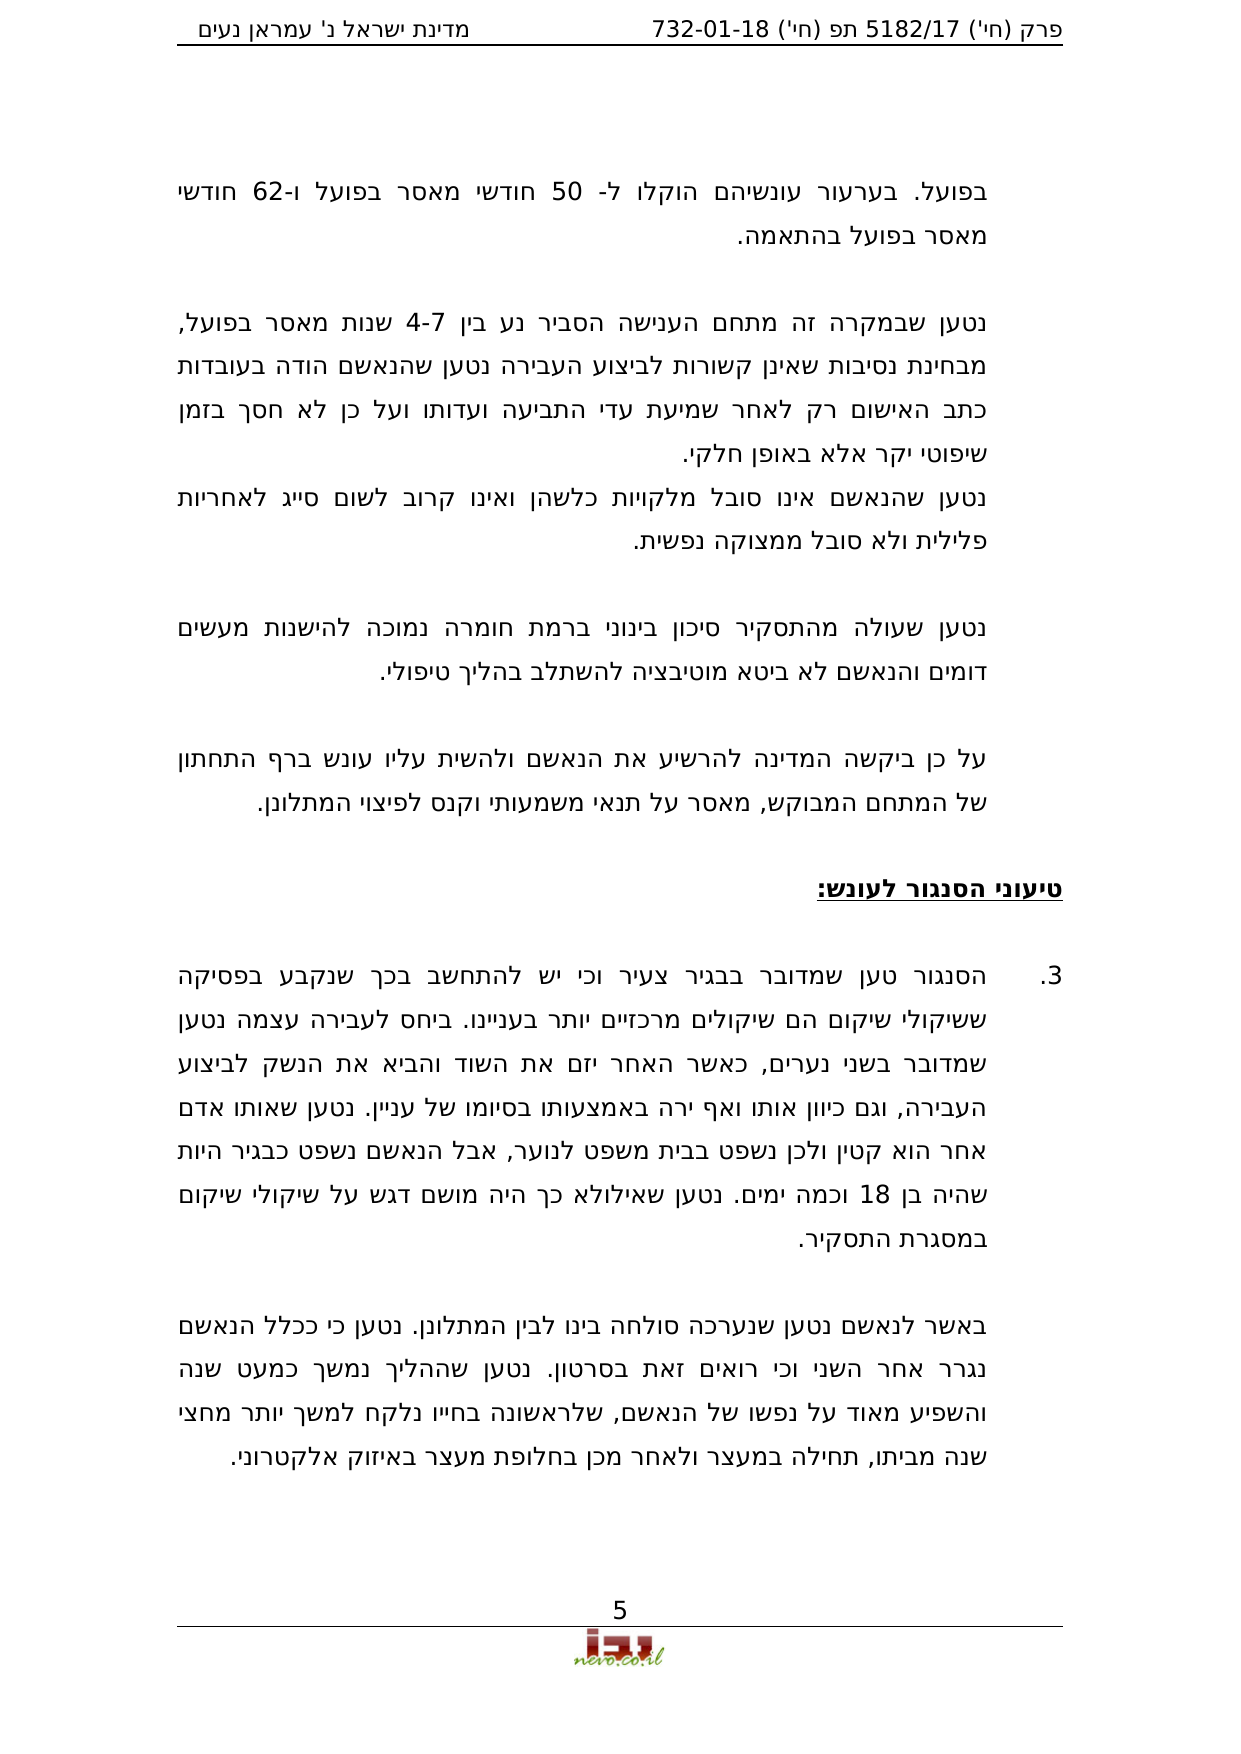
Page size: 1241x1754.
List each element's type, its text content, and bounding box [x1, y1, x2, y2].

text על כן ביקשה המדינה להרשיע את הנאשם ולהשית עליו עונש ברף התחתון של המתחם המבוקש, מאסר על תנאי משמעותי וקנס לפיצוי המתלונן. [177, 744, 988, 817]
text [177, 177, 988, 250]
text באשר לנאשם נטען שנערכה סולחה בינו לבין המתלונן. נטען כי ככלל הנאשם נגרר אחר השני וכי רואים זאת בסרטון. נטען שההליך נמשך כמעט שנה והשפיע מאוד על נפשו של הנאשם, שלראשונה בחייו נלקח למשך יותר מחצי שנה מביתו, תחילה במעצר ולאחר מכן בחלופת מעצר באיזוק אלקטרוני. [177, 1311, 988, 1471]
text טיעוני הסנגור לעונש: [177, 875, 1063, 904]
text נטען שהנאשם אינו סובל מלקויות כלשהן ואינו קרוב לשום סייג לאחריות פלילית ולא סובל ממצוקה נפשית. [177, 483, 988, 556]
text 3. הסנגור טען שמדובר בבגיר צעיר וכי יש להתחשב בכך שנקבע בפסיקה ששיקולי שיקום הם שיקולים מרכזיים יותר בעניינו. ביחס לעבירה עצמה נטען שמדובר בשני נערים, כאשר האחר יזם את השוד והביא את הנשק לביצוע העבירה, וגם כיוון אותו ואף ירה באמצעותו בסיומו של עניין. נטען שאותו אדם אחר הוא קטין ולכן נשפט בבית משפט לנוער, אבל הנאשם נשפט כבגיר היות שהיה בן 18 וכמה ימים. נטען שאילולא כך היה מושם דגש על שיקולי שיקום במסגרת התסקיר. [177, 962, 1063, 1253]
text נטען שבמקרה זה מתחם הענישה הסביר נע בין 4-7 שנות מאסר בפועל, מבחינת נסיבות שאינן קשורות לביצוע העבירה נטען שהנאשם הודה בעובדות כתב האישום רק לאחר שמיעת עדי התביעה ועדותו ועל כן לא חסך בזמן שיפוטי יקר אלא באופן חלקי. [177, 308, 988, 468]
picture [574, 1628, 666, 1667]
text נטען שעולה מהתסקיר סיכון בינוני ברמת חומרה נמוכה להישנות מעשים דומים והנאשם לא ביטא מוטיבציה להשתלב בהליך טיפולי. [177, 613, 988, 686]
